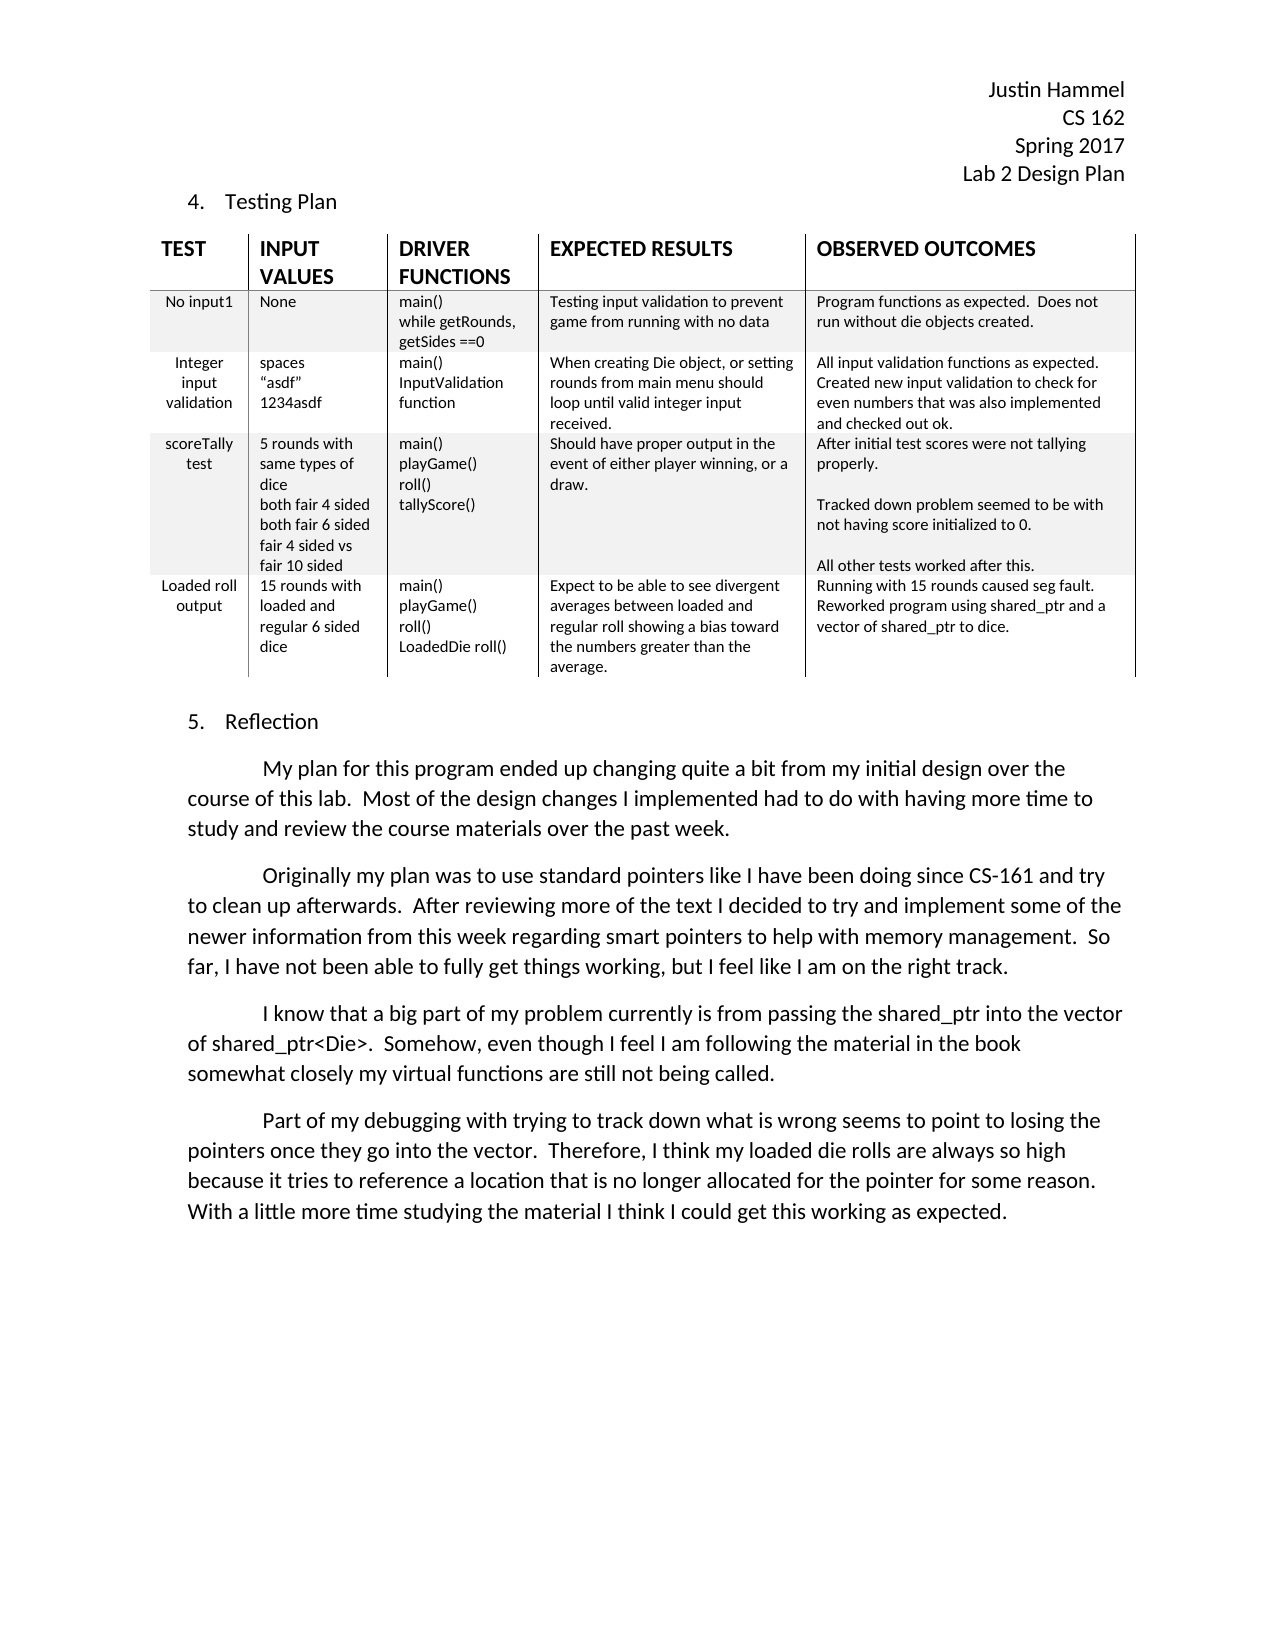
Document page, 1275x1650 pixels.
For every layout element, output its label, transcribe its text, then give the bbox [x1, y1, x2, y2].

table_cell 5 rounds with same types of dice both fair 4 sided both fair 6 sided fair 4 sided vs fair 10 sided [249, 433, 387, 575]
table_cell Expect to be able to see divergent averages between loaded and regular roll showing a bias toward the numbers greater than the average. [539, 575, 805, 677]
table_cell Testing input validation to prevent game from running with no data [539, 291, 805, 352]
table_header Driver Functions [388, 234, 538, 290]
table_header Test [150, 234, 248, 290]
table_cell Integer input validation [150, 352, 248, 433]
table_cell main() InputValidation function [388, 352, 538, 433]
table_header Input Values [249, 234, 387, 290]
table_cell After initial test scores were not tallying properly. Tracked down problem seemed to be with not having score initialized to 0. All other tests worked after this. [806, 433, 1135, 575]
text Originally my plan was to use standard pointers like I have been doing since CS-161 and try to clean up afterwards. After reviewing more of the text I decided to try and implement some of the newer information from this week regarding smart pointers to help with memory management. So far, I have not been able to fully get things working, but I feel like I am on the right track. [187, 861, 1125, 980]
table_cell All input validation functions as expected. Created new input validation to check for even numbers that was also implemented and checked out ok. [806, 352, 1135, 433]
table_header Observed outcomes [806, 234, 1135, 290]
table_cell Running with 15 rounds caused seg fault. Reworked program using shared_ptr and a vector of shared_ptr to dice. [806, 575, 1135, 677]
text I know that a big part of my problem currently is from passing the shared_ptr into the vector of shared_ptr<Die>. Somehow, even though I feel I am following the material in the book somewhat closely my virtual functions are still not being called. [187, 999, 1125, 1087]
table_header Expected results [539, 234, 805, 290]
text My plan for this program ended up changing quite a bit from my initial design over the course of this lab. Most of the design changes I implemented had to do with having more time to study and review the course materials over the past week. [187, 754, 1125, 842]
text Part of my debugging with trying to track down what is wrong seems to point to losing the pointers once they go into the vector. Therefore, I think my loaded die rolls are always so high because it tries to reference a location that is no longer allocated for the pointer for some reason. With a little more time studying the material I think I could get this working as expected. [187, 1106, 1125, 1225]
table_cell No input1 [150, 291, 248, 352]
table_cell scoreTally test [150, 433, 248, 575]
list Reflection [187, 707, 1125, 735]
table_cell None [249, 291, 387, 352]
list Testing Plan [187, 187, 1125, 215]
table_cell Loaded roll output [150, 575, 248, 677]
table_cell main() while getRounds, getSides ==0 [388, 291, 538, 352]
table_cell main() playGame() roll() LoadedDie roll() [388, 575, 538, 677]
table_cell Program functions as expected. Does not run without die objects created. [806, 291, 1135, 352]
table_cell 15 rounds with loaded and regular 6 sided dice [249, 575, 387, 677]
table_cell spaces “asdf” 1234asdf [249, 352, 387, 433]
table_cell When creating Die object, or setting rounds from main menu should loop until valid integer input received. [539, 352, 805, 433]
table_cell main() playGame() roll() tallyScore() [388, 433, 538, 575]
table_cell Should have proper output in the event of either player winning, or a draw. [539, 433, 805, 575]
